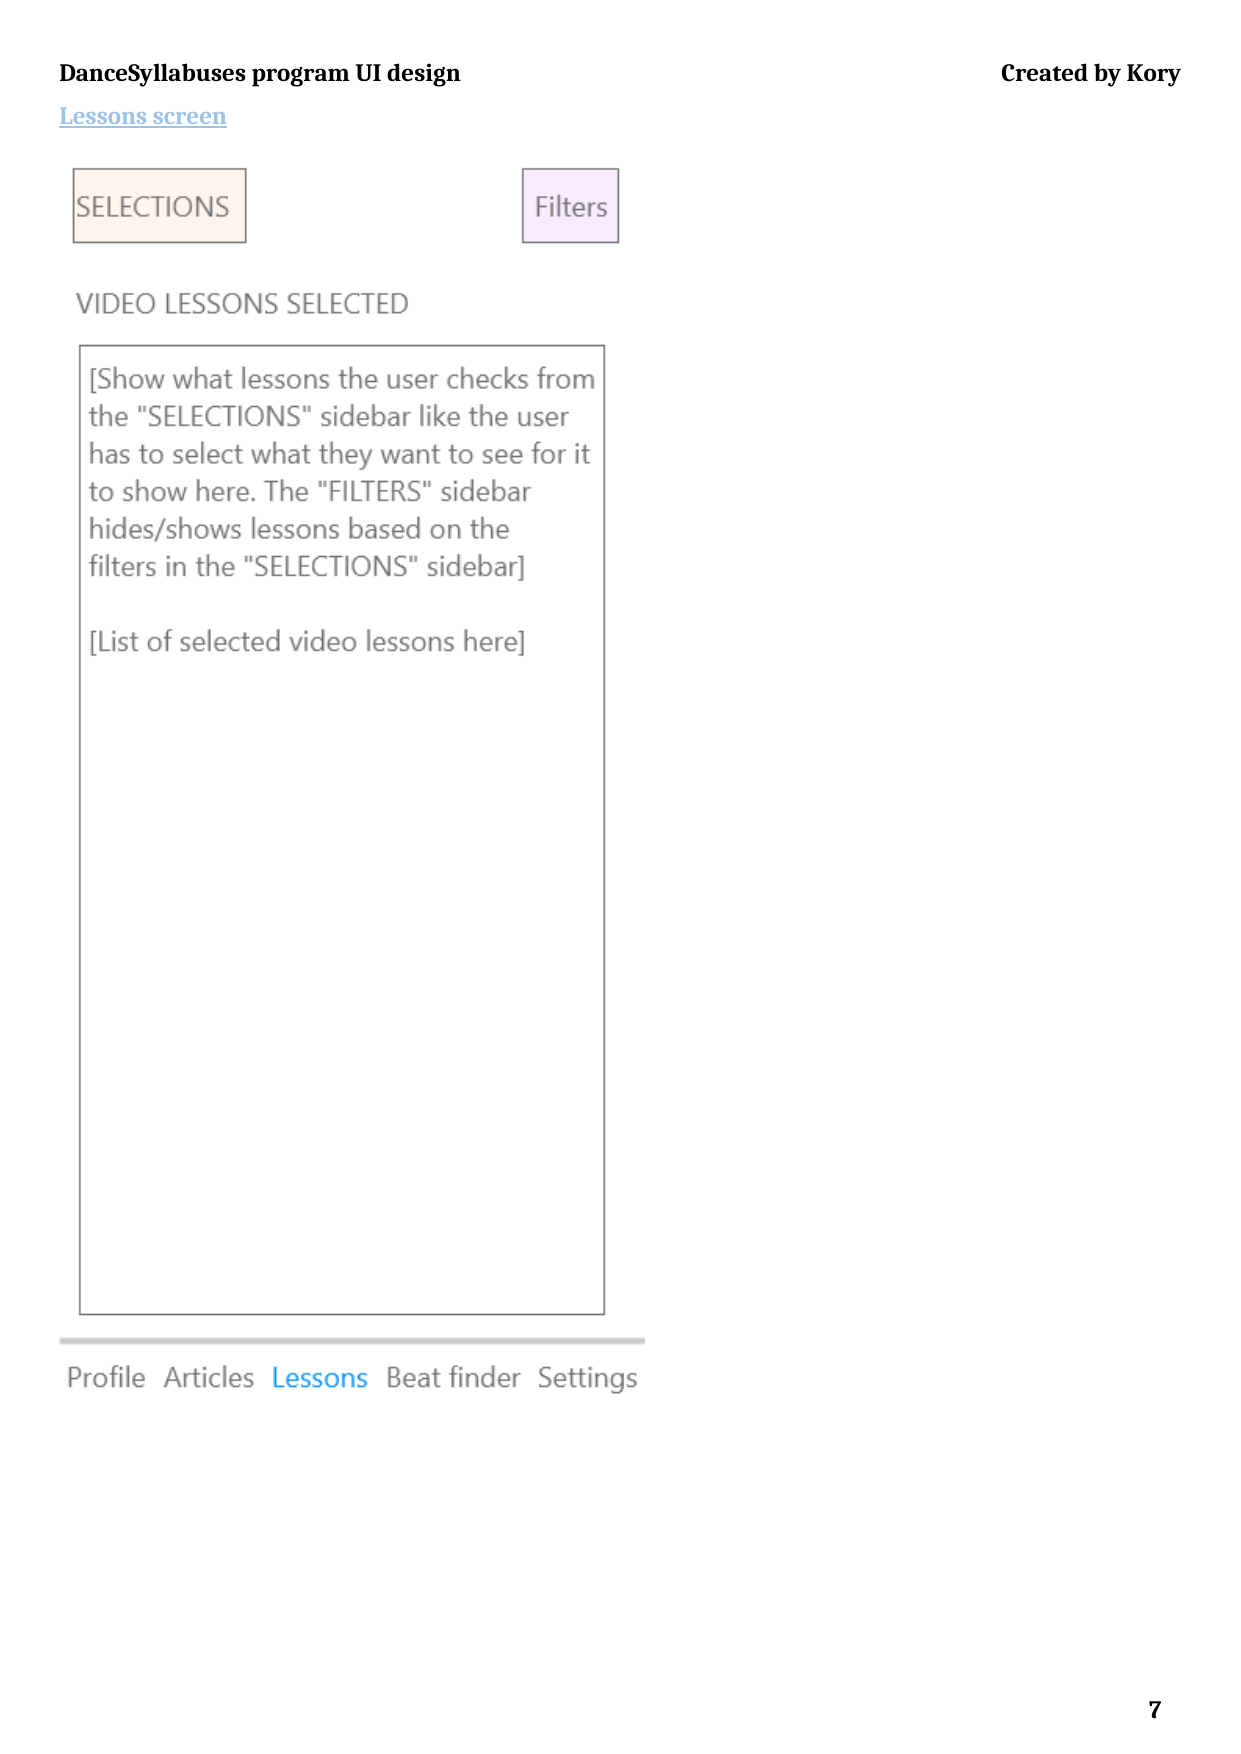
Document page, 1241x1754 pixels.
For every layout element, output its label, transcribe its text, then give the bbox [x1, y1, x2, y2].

picture [59, 145, 645, 1414]
subtitle Lessons screen [59, 102, 1181, 131]
